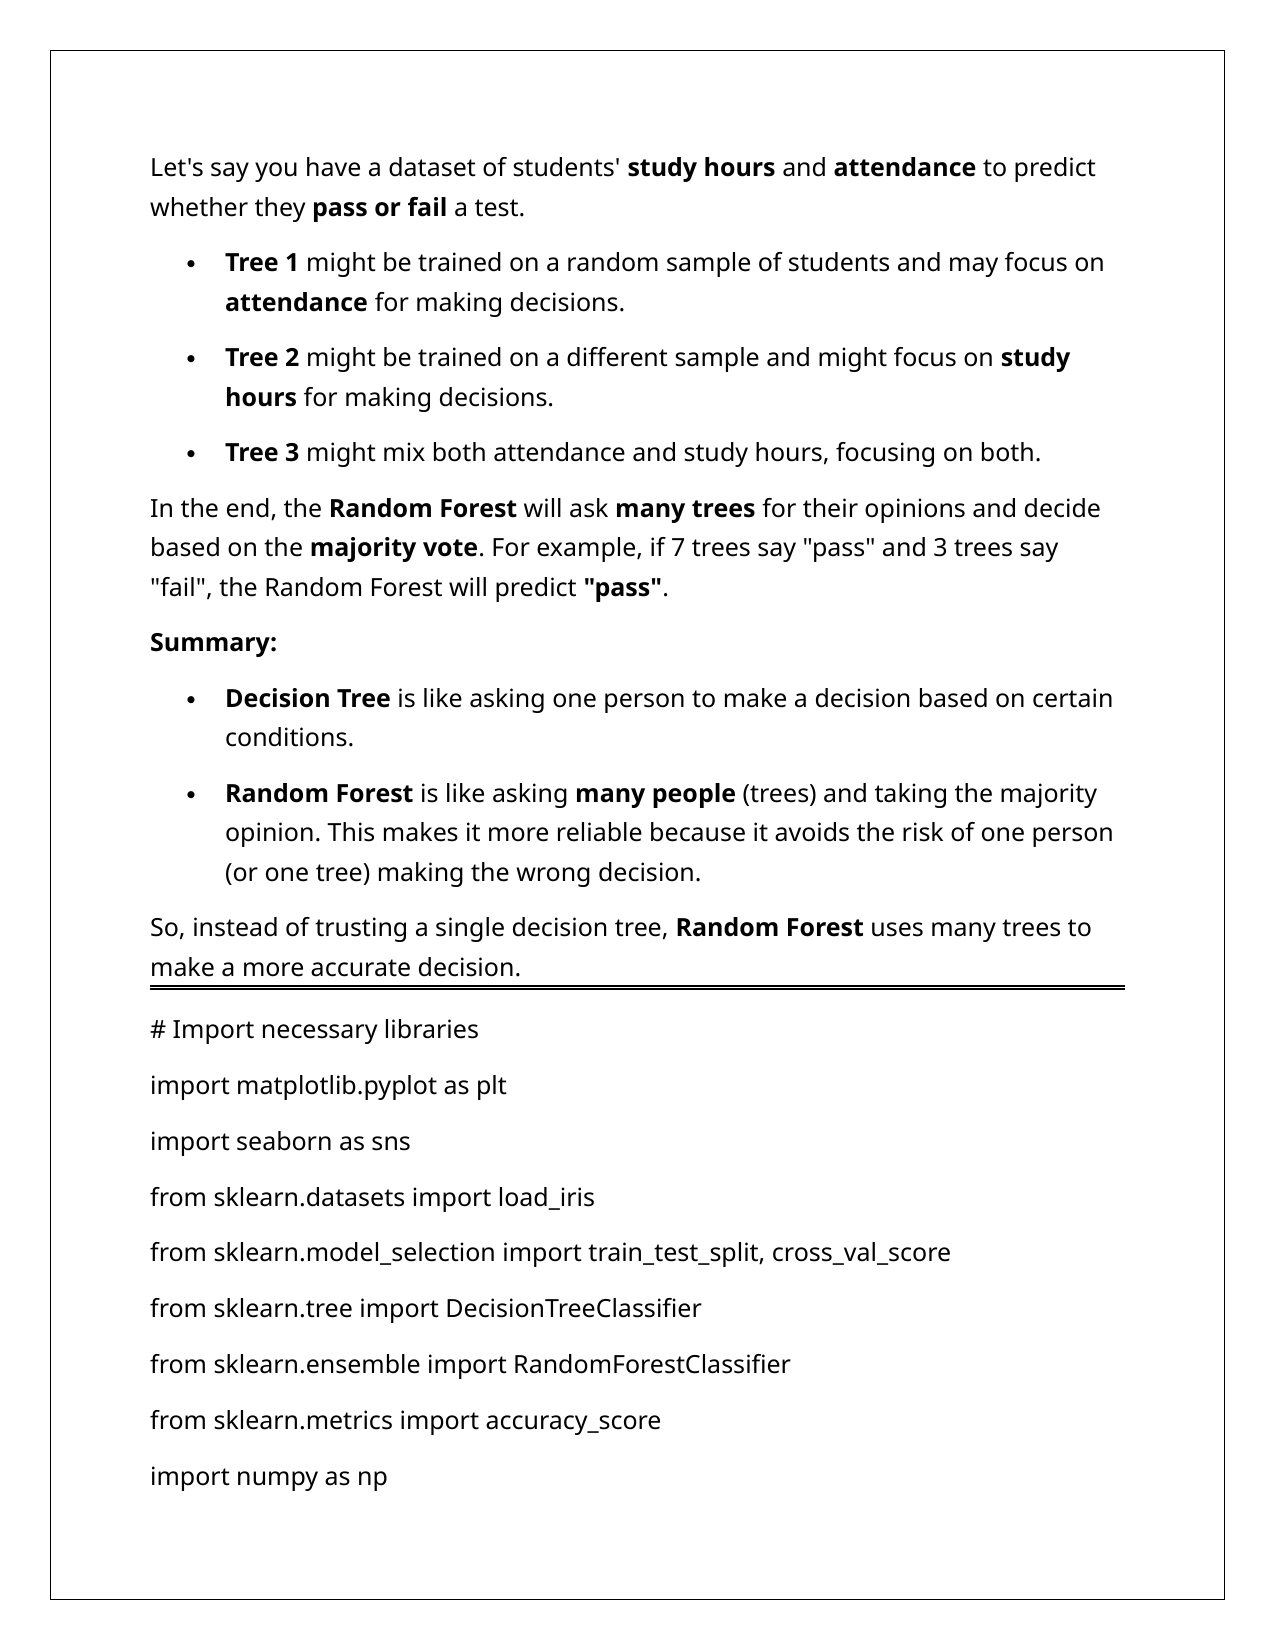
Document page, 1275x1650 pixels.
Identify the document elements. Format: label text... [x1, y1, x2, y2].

text Summary: [150, 625, 1125, 659]
list Decision Tree is like asking one person to make a decision based on certain conditions. [187, 681, 1125, 754]
text # Import necessary libraries [150, 1012, 1125, 1046]
text import matplotlib.pyplot as plt [150, 1068, 1125, 1102]
list Tree 3 might mix both attendance and study hours, focusing on both. [187, 435, 1125, 469]
text Let's say you have a dataset of students' study hours and attendance to predict whether they pass or fail a test. [150, 150, 1125, 223]
text from sklearn.tree import DecisionTreeClassifier [150, 1291, 1125, 1325]
text import seaborn as sns [150, 1123, 1125, 1157]
list Tree 2 might be trained on a different sample and might focus on study hours for making decisions. [187, 340, 1125, 413]
list Tree 1 might be trained on a random sample of students and may focus on attendance for making decisions. [187, 245, 1125, 318]
text In the end, the Random Forest will ask many trees for their opinions and decide based on the majority vote. For example, if 7 trees say "pass" and 3 trees say "fail", the Random Forest will predict "pass". [150, 491, 1125, 603]
text So, instead of trusting a single decision tree, Random Forest uses many trees to make a more accurate decision. [150, 910, 1125, 985]
text from sklearn.datasets import load_iris [150, 1179, 1125, 1213]
text import numpy as np [150, 1458, 1125, 1492]
text from sklearn.model_selection import train_test_split, cross_val_score [150, 1235, 1125, 1269]
list Random Forest is like asking many people (trees) and taking the majority opinion. This makes it more reliable because it avoids the risk of one person (or one tree) making the wrong decision. [187, 776, 1125, 888]
text from sklearn.metrics import accuracy_score [150, 1403, 1125, 1437]
text from sklearn.ensemble import RandomForestClassifier [150, 1347, 1125, 1381]
